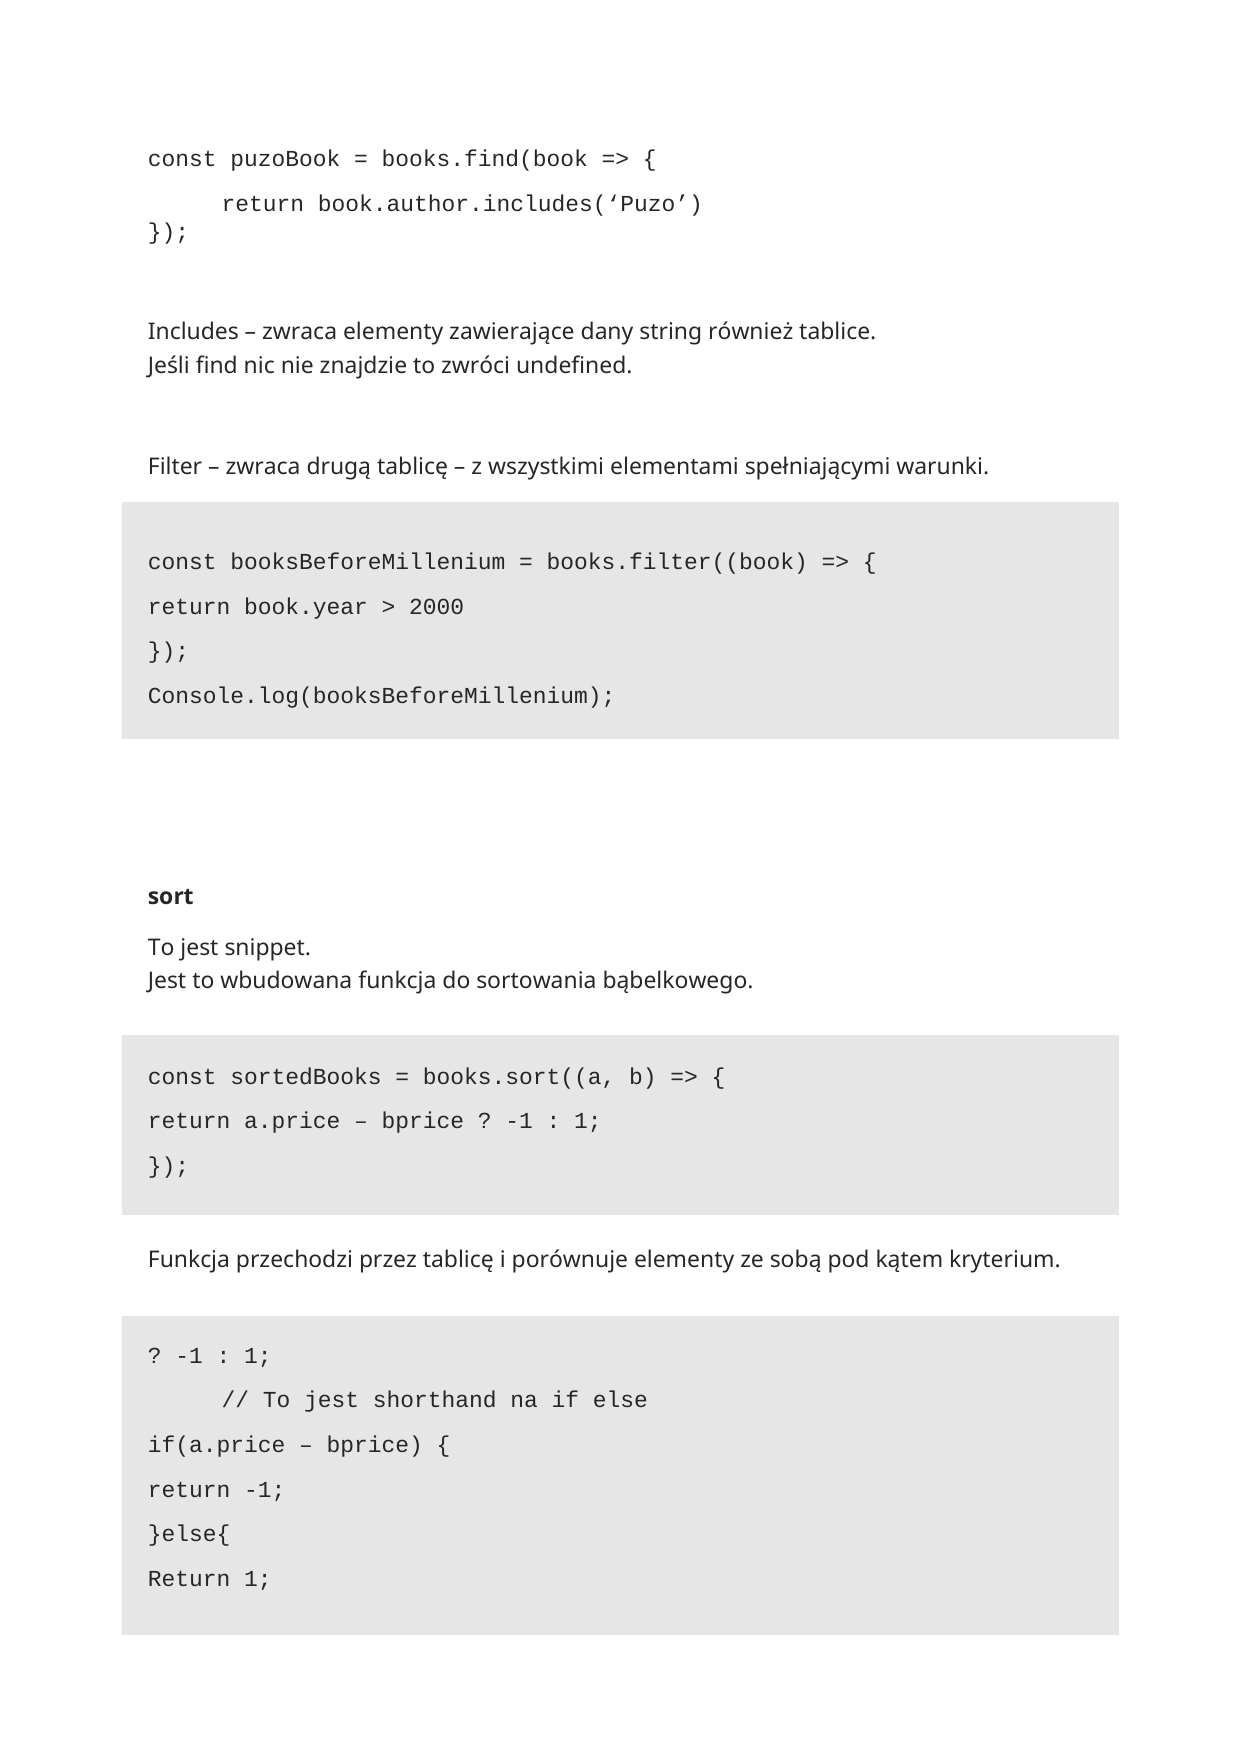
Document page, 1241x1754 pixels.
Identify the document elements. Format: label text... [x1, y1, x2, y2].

text }); [148, 1154, 1093, 1180]
text Return 1; [148, 1567, 1093, 1593]
text const booksBeforeMillenium = books.filter((book) => { [148, 551, 1093, 576]
text }else{ [148, 1523, 1093, 1548]
text sort [148, 880, 1093, 911]
text Filter – zwraca drugą tablicę – z wszystkimi elementami spełniającymi warunki. [148, 450, 1093, 481]
text const sortedBooks = books.sort((a, b) => { [148, 1065, 1093, 1091]
text if(a.price – bprice) { [148, 1433, 1093, 1459]
text ? -1 : 1; [148, 1344, 1093, 1370]
text }); [148, 640, 1093, 666]
text To jest snippet. Jest to wbudowana funkcja do sortowania bąbelkowego. [148, 931, 1093, 996]
text const puzoBook = books.find(book => { [148, 148, 1093, 173]
text Funkcja przechodzi przez tablicę i porównuje elementy ze sobą pod kątem kryterium. [148, 1243, 1093, 1275]
text return -1; [148, 1478, 1093, 1504]
text return a.price – bprice ? -1 : 1; [148, 1110, 1093, 1136]
text return book.year > 2000 [148, 595, 1093, 621]
text Console.log(booksBeforeMillenium); [148, 684, 1093, 710]
text // To jest shorthand na if else [148, 1389, 1093, 1415]
text Includes – zwraca elementy zawierające dany string również tablice. Jeśli find nic nie znajdzie to zwróci undefined. [148, 315, 1093, 380]
text return book.author.includes(‘Puzo’) }); [148, 192, 1093, 246]
